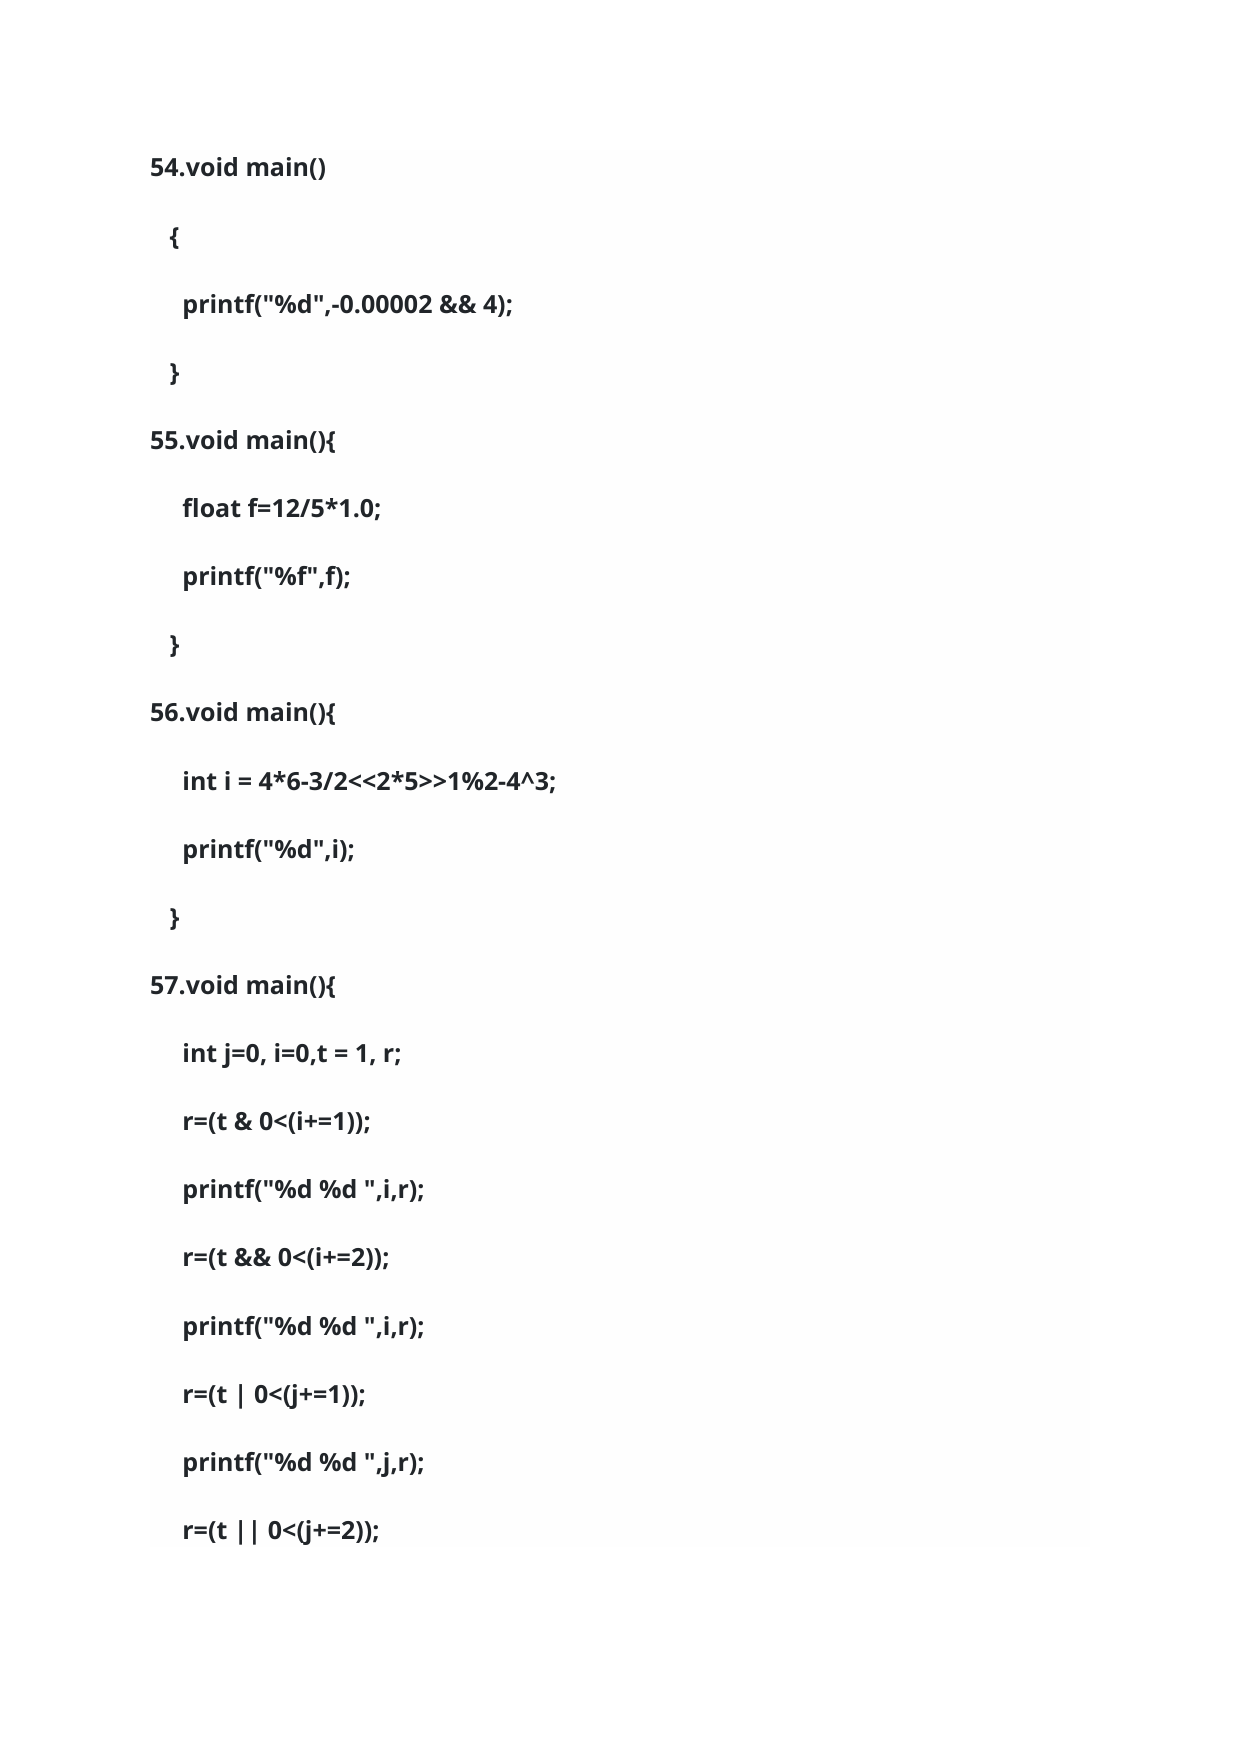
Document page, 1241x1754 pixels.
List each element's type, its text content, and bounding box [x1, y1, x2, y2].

text printf("%d",i); [150, 831, 1090, 865]
text printf("%f",f); [150, 559, 1090, 593]
text r=(t && 0<(i+=2)); [150, 1240, 1090, 1274]
text } [150, 899, 1090, 933]
text printf("%d %d ",i,r); [150, 1308, 1090, 1342]
text 55.void main(){ [150, 422, 1090, 457]
text int i = 4*6-3/2<<2*5>>1%2-4^3; [150, 763, 1090, 797]
text float f=12/5*1.0; [150, 491, 1090, 525]
text 56.void main(){ [150, 695, 1090, 729]
text printf("%d",-0.00002 && 4); [150, 286, 1090, 320]
text printf("%d %d ",i,r); [150, 1172, 1090, 1206]
text } [150, 354, 1090, 388]
text { [150, 218, 1090, 252]
text r=(t & 0<(i+=1)); [150, 1104, 1090, 1138]
text 54.void main() [150, 150, 1090, 184]
text int j=0, i=0,t = 1, r; [150, 1036, 1090, 1070]
text 57.void main(){ [150, 967, 1090, 1002]
text printf("%d %d ",j,r); [150, 1444, 1090, 1478]
text } [150, 627, 1090, 661]
text r=(t || 0<(j+=2)); [150, 1512, 1090, 1547]
text r=(t | 0<(j+=1)); [150, 1376, 1090, 1410]
